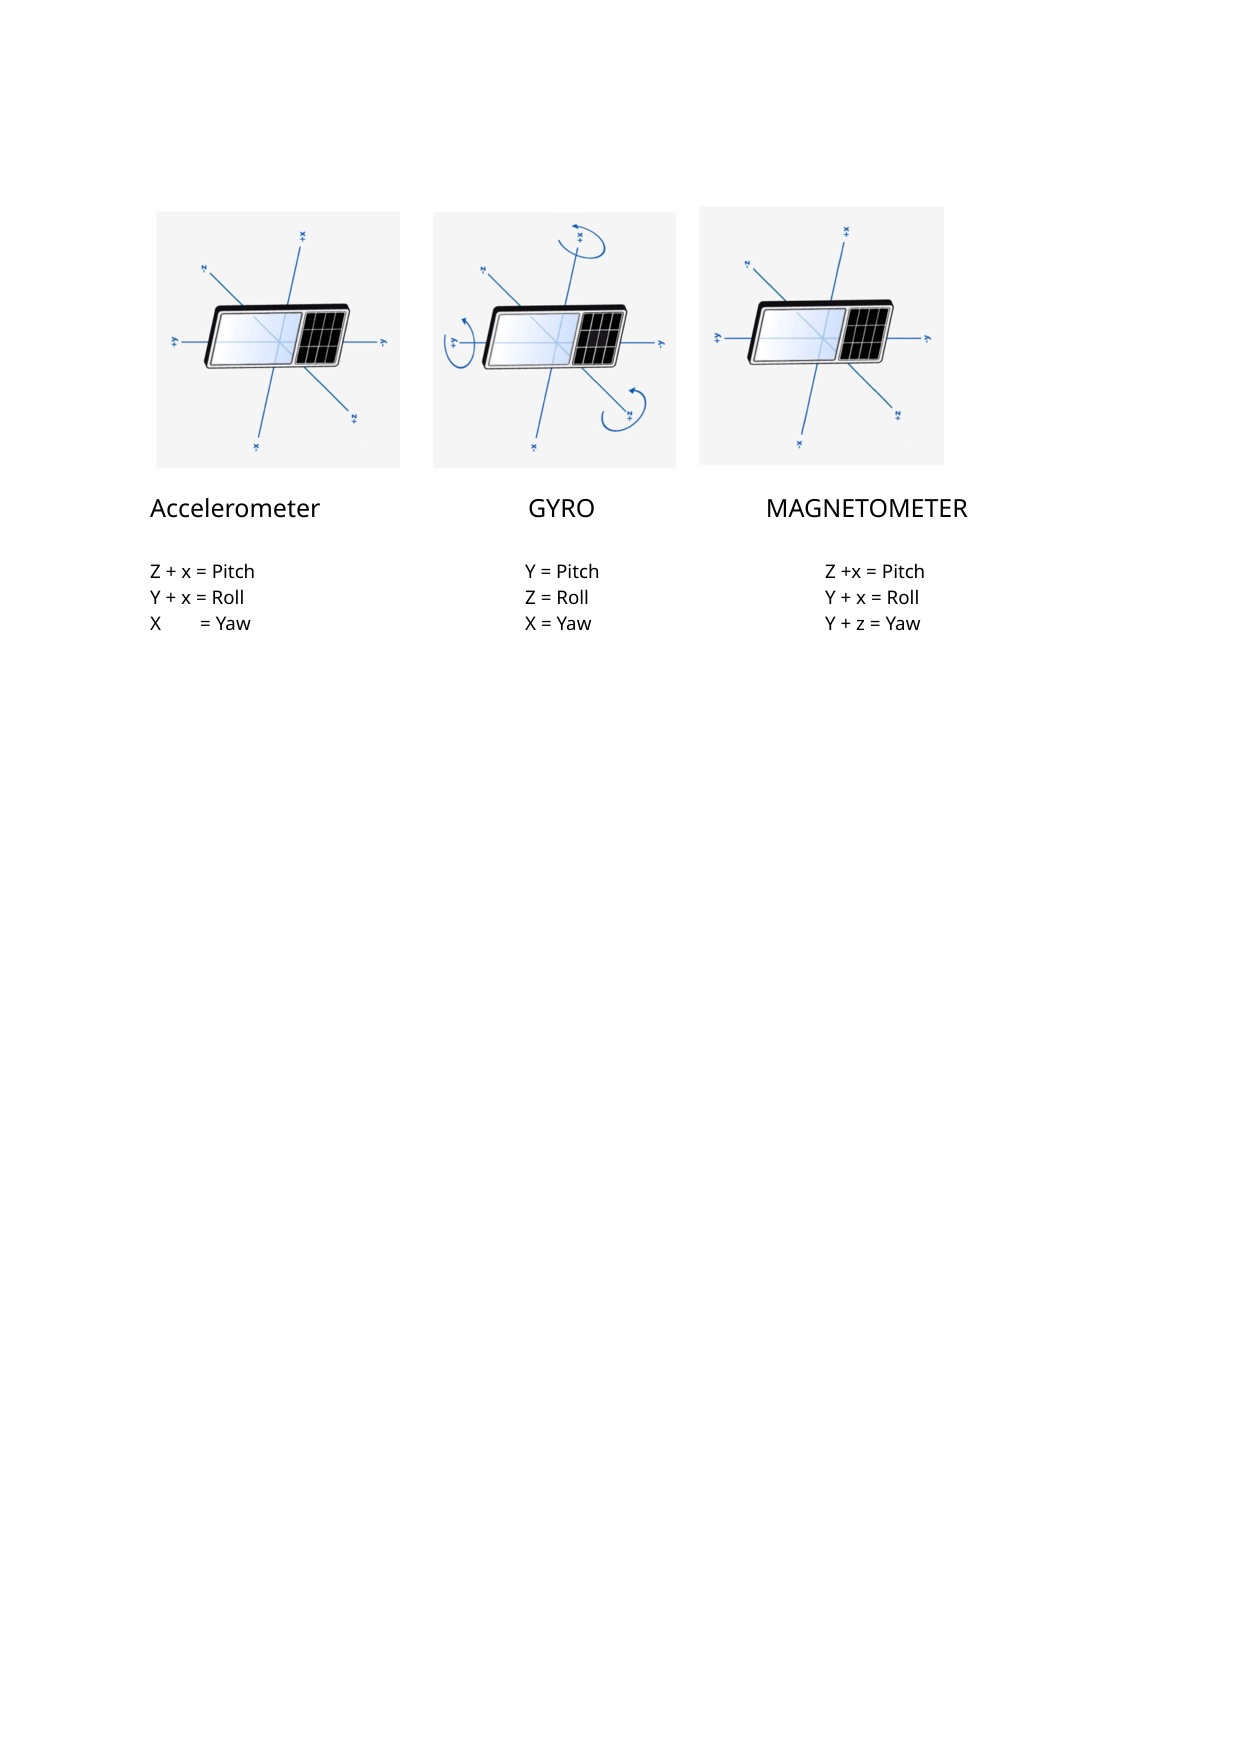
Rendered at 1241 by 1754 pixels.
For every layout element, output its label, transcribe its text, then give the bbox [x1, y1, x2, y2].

picture [157, 212, 400, 467]
text Y + x = Roll Z = Roll Y + x = Roll [150, 584, 1090, 610]
picture [434, 213, 675, 468]
picture [700, 207, 944, 464]
text X = Yaw X = Yaw Y + z = Yaw [150, 610, 1090, 635]
text Z + x = Pitch Y = Pitch Z +x = Pitch [150, 559, 1090, 584]
